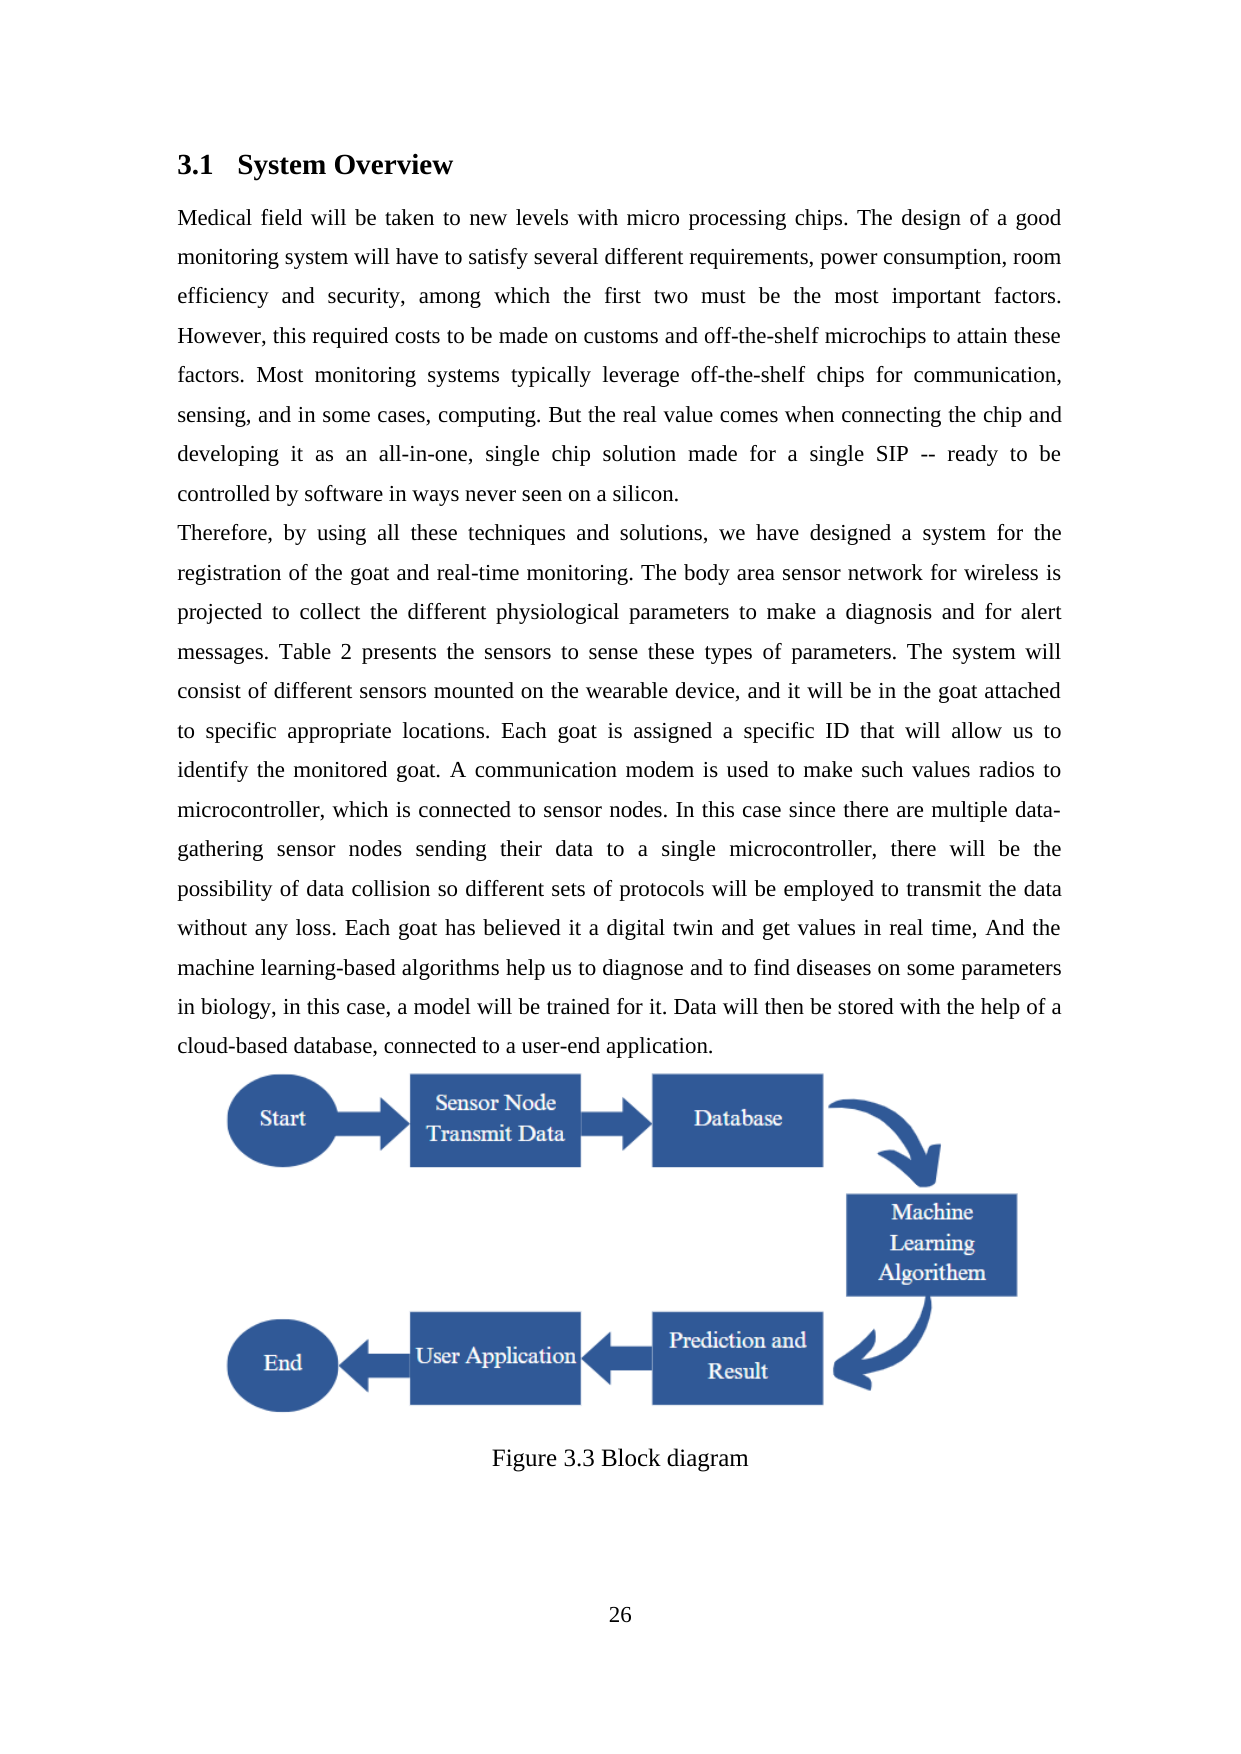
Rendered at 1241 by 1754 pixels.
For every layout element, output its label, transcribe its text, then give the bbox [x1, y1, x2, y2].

picture [216, 1072, 1024, 1418]
text Therefore, by using all these techniques and solutions, we have designed a system for the registration of the goat and real-time monitoring. The body area sensor network for wireless is projected to collect the different physiological parameters to make a diagnosis and for alert messages. Table 2 presents the sensors to sense these types of parameters. The system will consist of different sensors mounted on the wearable device, and it will be in the goat attached to specific appropriate locations. Each goat is assigned a specific ID that will allow us to identify the monitored goat. A communication modem is used to make such values radios to microcontroller, which is connected to sensor nodes. In this case since there are multiple data-gathering sensor nodes sending their data to a single microcontroller, there will be the possibility of data collision so different sets of protocols will be employed to transmit the data without any loss. Each goat has believed it a digital twin and get values in real time, And the machine learning-based algorithms help us to diagnose and to find diseases on some parameters in biology, in this case, a model will be trained for it. Data will then be stored with the help of a cloud-based database, connected to a user-end application. [177, 519, 1063, 1059]
subtitle System Overview [177, 147, 1063, 181]
text Medical field will be taken to new levels with micro processing chips. The design of a good monitoring system will have to satisfy several different requirements, power consumption, room efficiency and security, among which the first two must be the most important factors. However, this required costs to be made on customs and off-the-shelf microchips to attain these factors. Most monitoring systems typically leverage off-the-shelf chips for communication, sensing, and in some cases, computing. But the real value comes when connecting the chip and developing it as an all-in-one, single chip solution made for a single SIP -- ready to be controlled by software in ways never seen on a silicon. [177, 203, 1063, 506]
